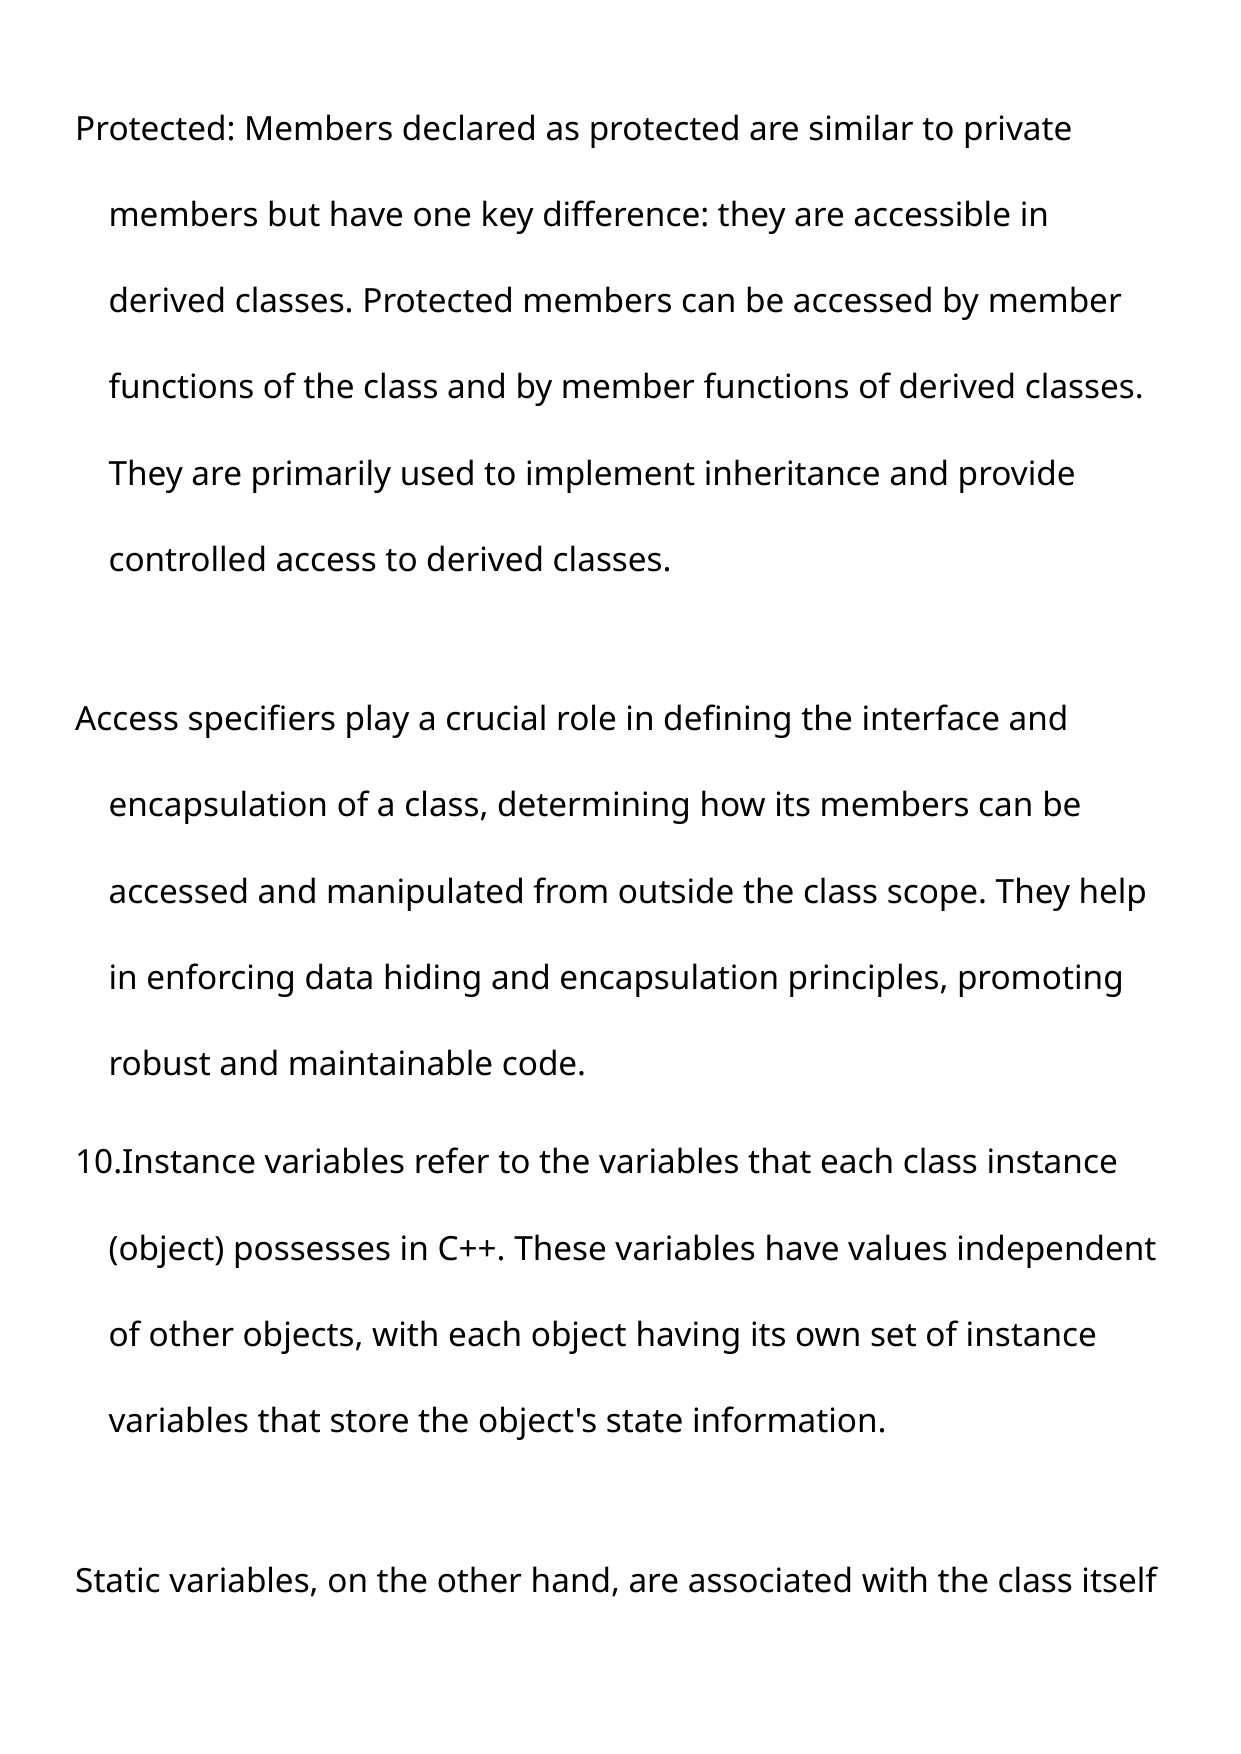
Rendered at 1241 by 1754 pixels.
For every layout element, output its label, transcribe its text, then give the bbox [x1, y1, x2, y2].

text Protected: Members declared as protected are similar to private members but have one key difference: they are accessible in derived classes. Protected members can be accessed by member functions of the class and by member functions of derived classes. They are primarily used to implement inheritance and provide controlled access to derived classes. [75, 89, 1165, 596]
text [75, 1542, 1165, 1617]
text Access specifiers play a crucial role in defining the interface and encapsulation of a class, determining how its members can be accessed and manipulated from outside the class scope. They help in enforcing data hiding and encapsulation principles, promoting robust and maintainable code. [75, 680, 1165, 1100]
text 10.Instance variables refer to the variables that each class instance (object) possesses in C++. These variables have values independent of other objects, with each object having its own set of instance variables that store the object's state information. [75, 1123, 1165, 1457]
